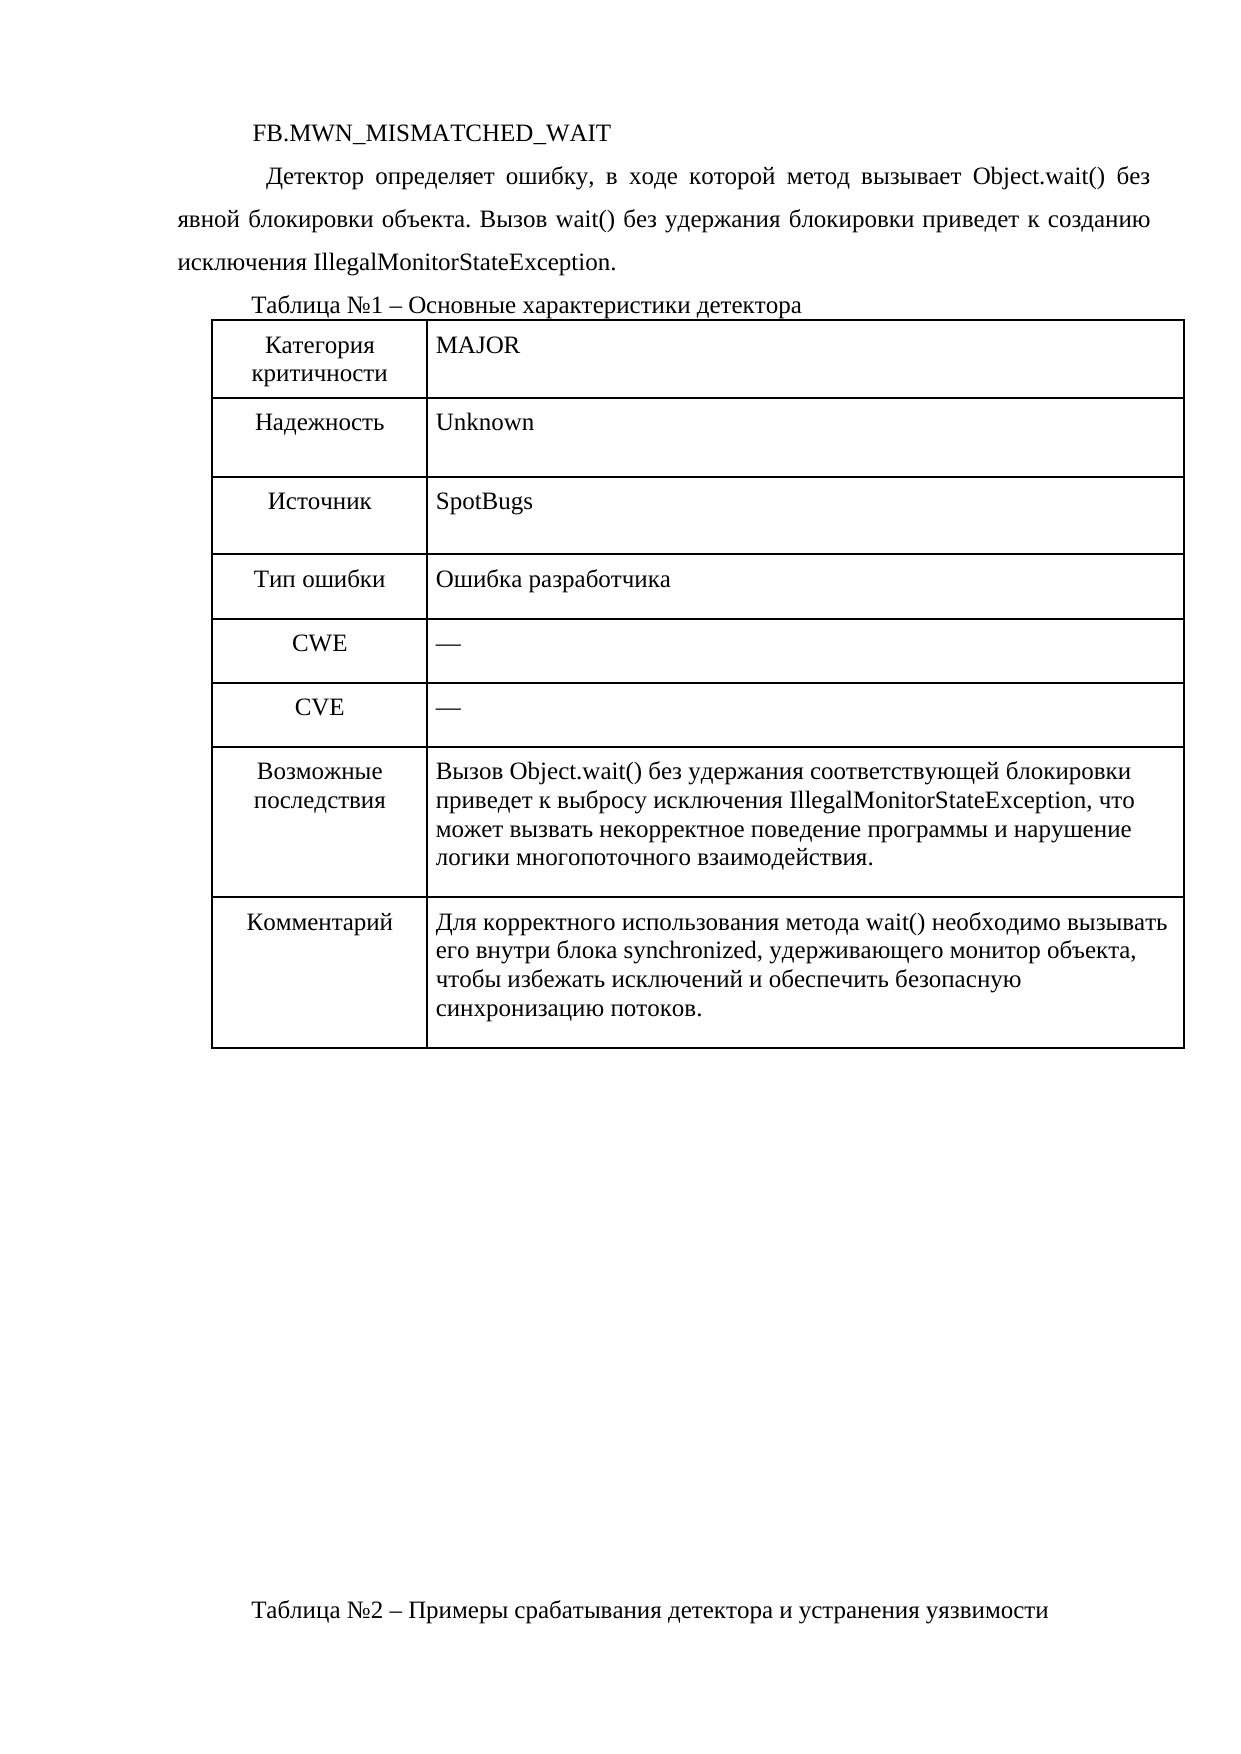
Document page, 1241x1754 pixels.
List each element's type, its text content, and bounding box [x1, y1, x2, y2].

table_cell Unknown [428, 399, 1183, 476]
table_cell — [428, 620, 1183, 682]
table_cell Возможные последствия [213, 748, 426, 896]
text Таблица №1 – Основные характеристики детектора [177, 291, 1152, 319]
table_cell CVE [213, 684, 426, 746]
table_cell Комментарий [213, 898, 426, 1047]
table_cell Вызов Object.wait() без удержания соответствующей блокировки приведет к выбросу исключения IllegalMonitorStateException, что может вызвать некорректное поведение программы и нарушение логики многопоточного взаимодействия. [428, 748, 1183, 896]
table_cell Тип ошибки [213, 555, 426, 617]
table_cell Надежность [213, 399, 426, 476]
table_cell Источник [213, 478, 426, 553]
table_header MAJOR [428, 321, 1183, 397]
table_cell Ошибка разработчика [428, 555, 1183, 617]
text Таблица №2 – Примеры срабатывания детектора и устранения уязвимости [177, 1595, 1152, 1624]
table_cell CWE [213, 620, 426, 682]
text Детектор определяет ошибку, в ходе которой метод вызывает Object.wait() без явной блокировки объекта. Вызов wait() без удержания блокировки приведет к созданию исключения IllegalMonitorStateException. [177, 161, 1152, 276]
table_cell — [428, 684, 1183, 746]
table_cell Для корректного использования метода wait() необходимо вызывать его внутри блока synchronized, удерживающего монитор объекта, чтобы избежать исключений и обеспечить безопасную синхронизацию потоков. [428, 898, 1183, 1047]
text FB.MWN_MISMATCHED_WAIT [252, 118, 1152, 147]
table_cell SpotBugs [428, 478, 1183, 553]
table_header Категория критичности [213, 321, 426, 397]
